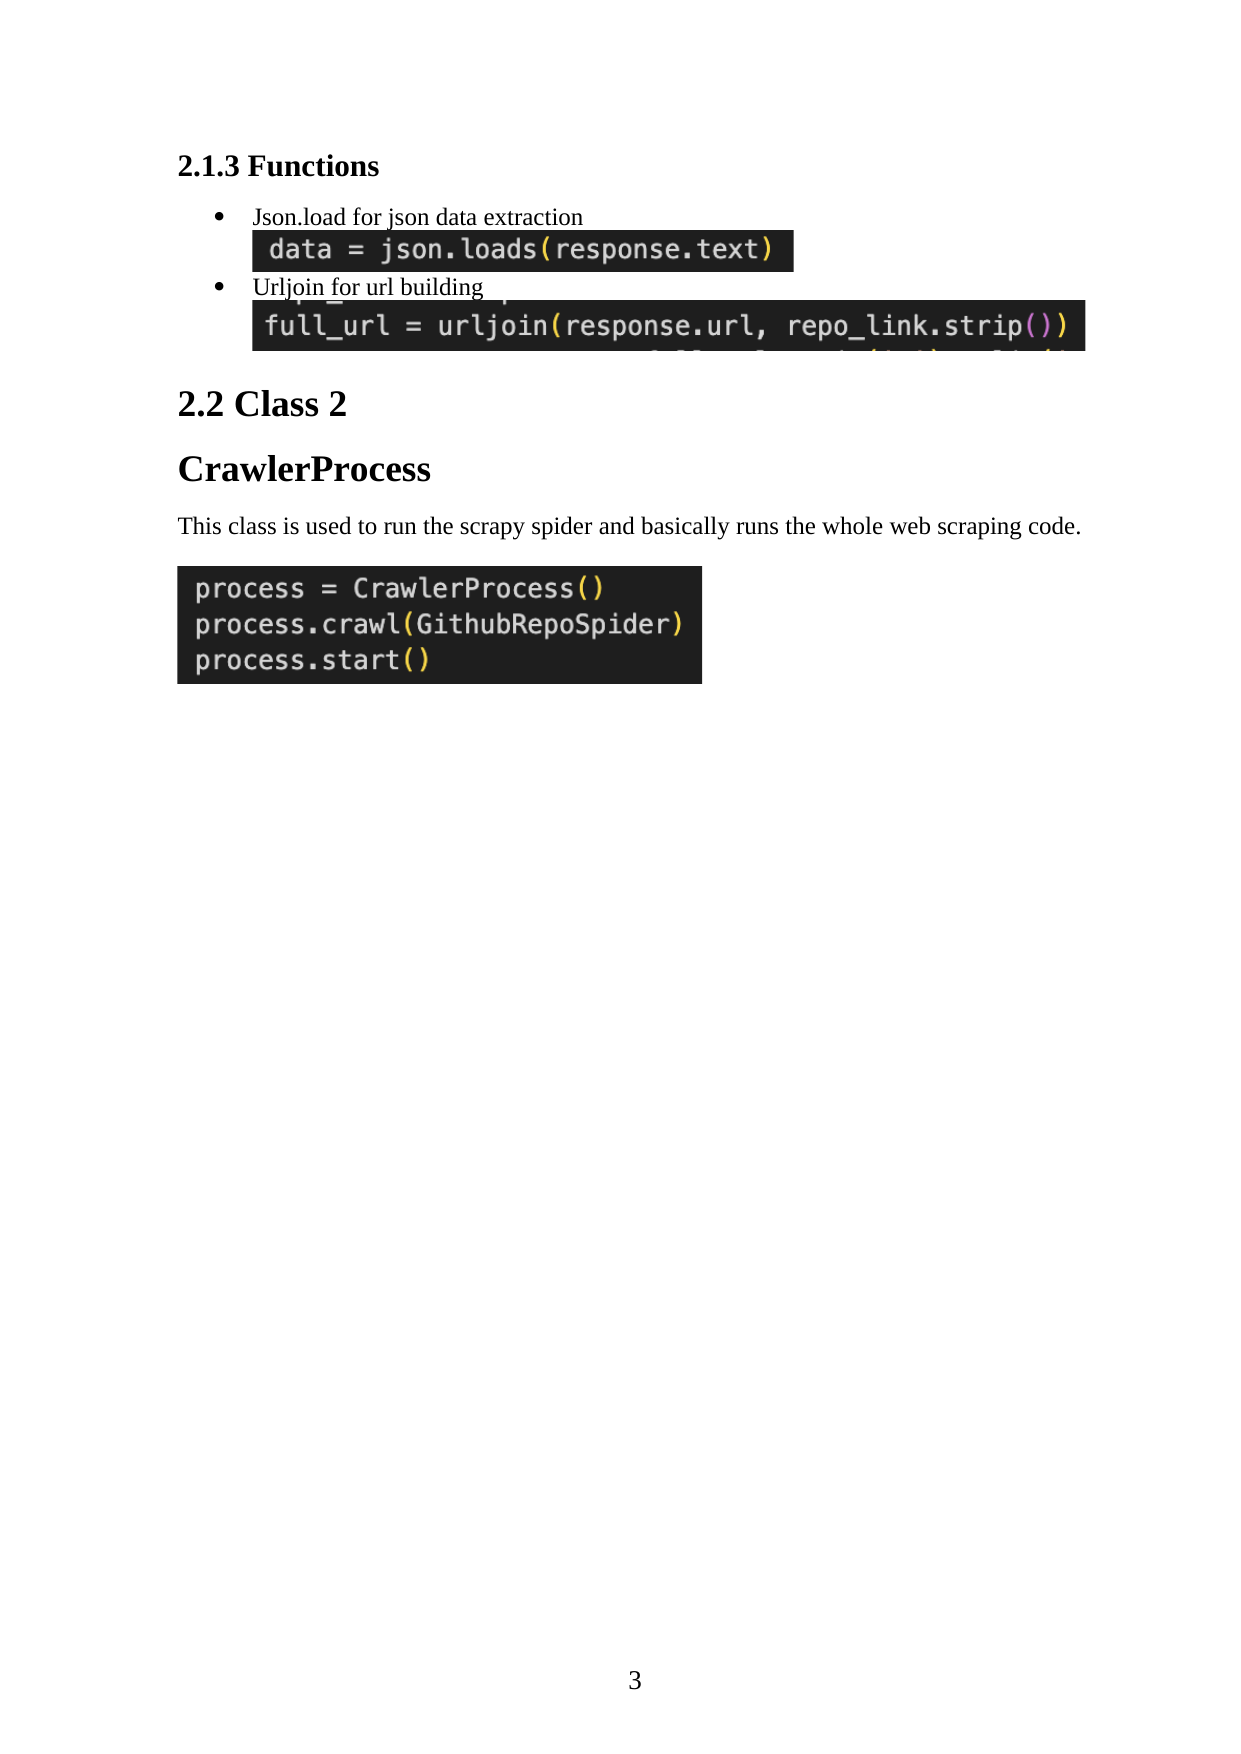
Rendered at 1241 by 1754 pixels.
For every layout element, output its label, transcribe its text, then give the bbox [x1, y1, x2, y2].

list Urljoin for url building [215, 272, 1092, 301]
picture [177, 566, 703, 684]
subtitle Functions [177, 148, 1092, 184]
picture [252, 230, 794, 272]
text This class is used to run the scrapy spider and basically runs the whole web scraping code. [177, 511, 1092, 540]
subtitle Class 2 [177, 382, 1092, 425]
list Json.load for json data extraction [215, 202, 1092, 230]
subtitle CrawlerProcess [177, 447, 1092, 490]
picture [252, 300, 1086, 351]
